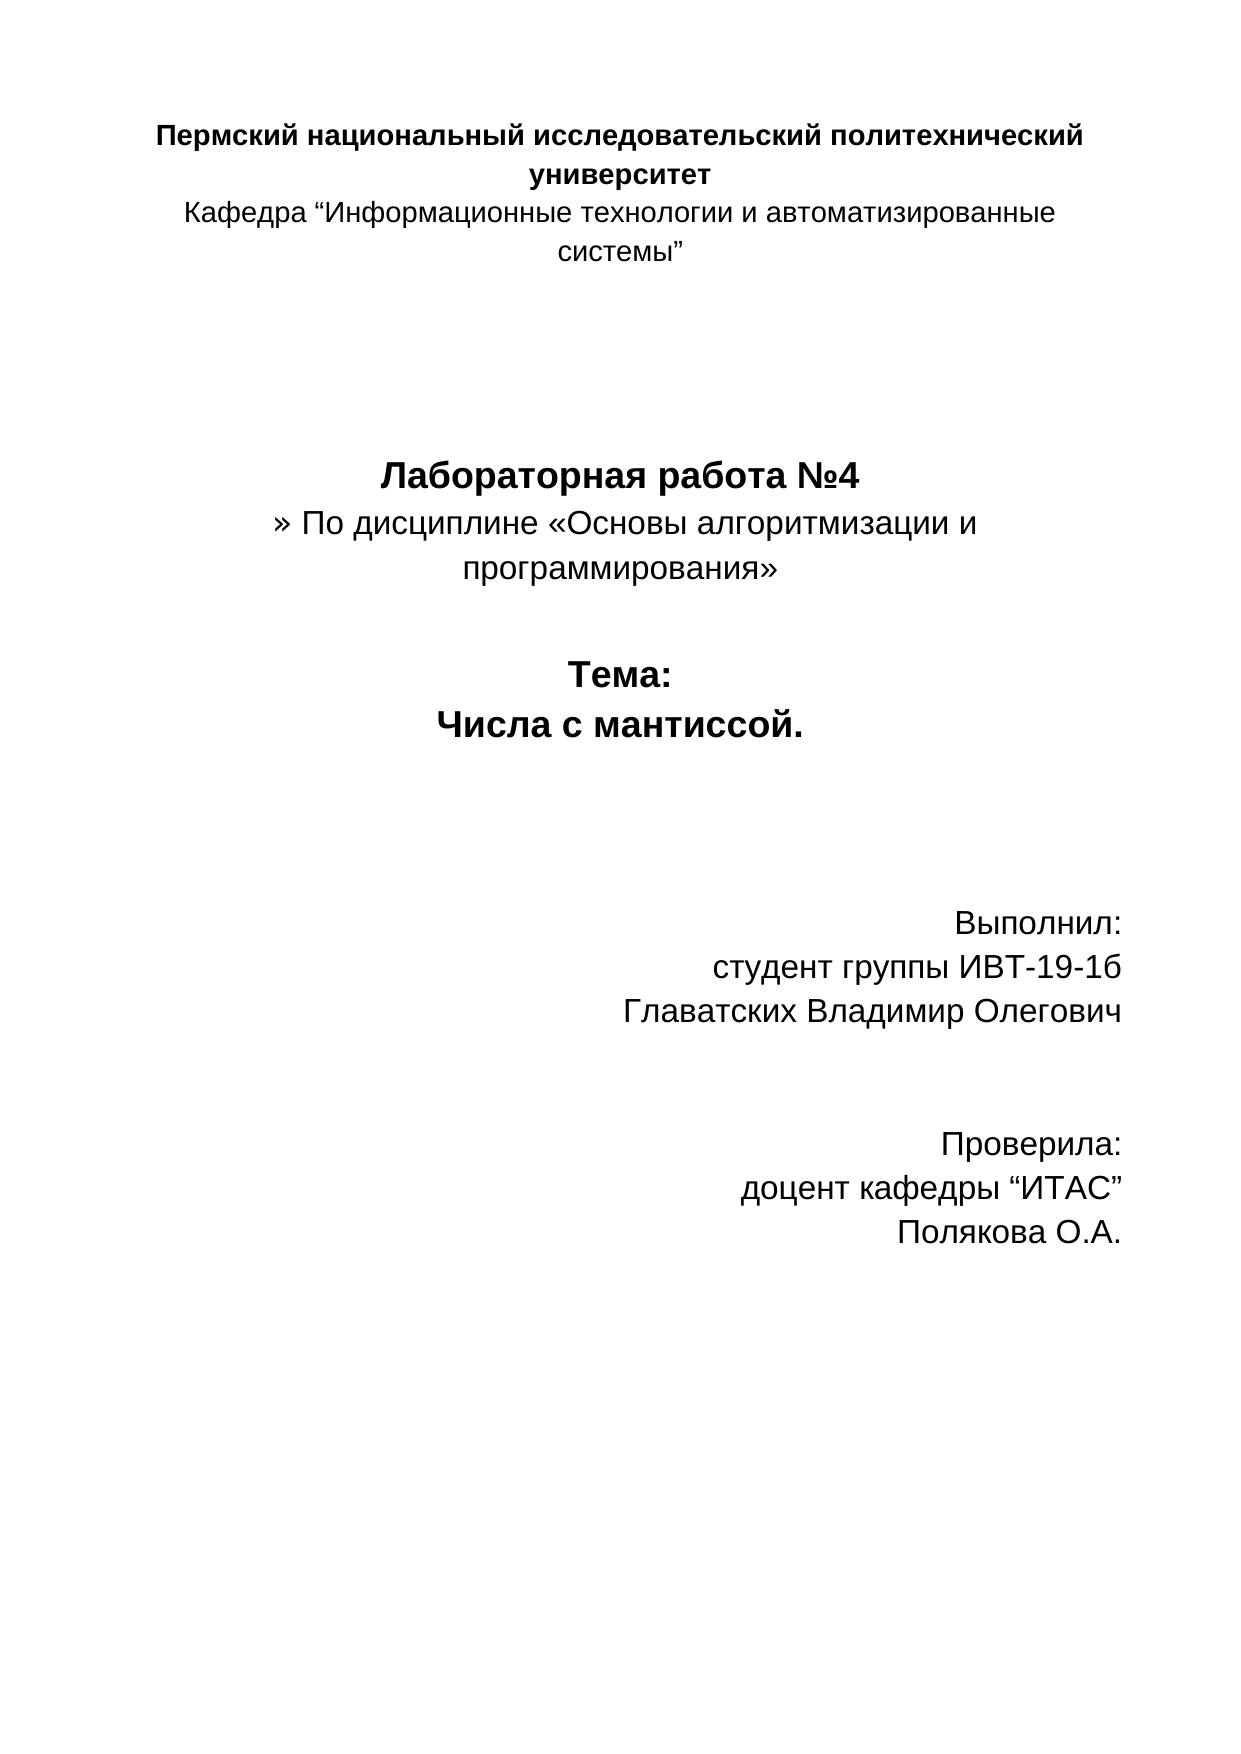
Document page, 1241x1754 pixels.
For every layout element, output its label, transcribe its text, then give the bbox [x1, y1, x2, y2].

text Лабораторная работа №4 [118, 453, 1122, 497]
text Проверила: [118, 1124, 1122, 1162]
text Числа с мантиссой. [118, 702, 1122, 745]
text Полякова О.А. [118, 1212, 1122, 1251]
text Тема: [118, 653, 1122, 696]
text Пермский национальный исследовательский политехнический университет [118, 118, 1122, 190]
text студент группы ИВТ-19-1б [118, 947, 1122, 986]
text » По дисциплине «Основы алгоритмизации и программирования» [118, 503, 1122, 587]
text Главатских Владимир Олегович [118, 991, 1122, 1030]
text Выполнил: [118, 903, 1122, 941]
text доцент кафедры “ИТАС” [118, 1168, 1122, 1206]
text Кафедра “Информационные технологии и автоматизированные системы” [118, 195, 1122, 267]
